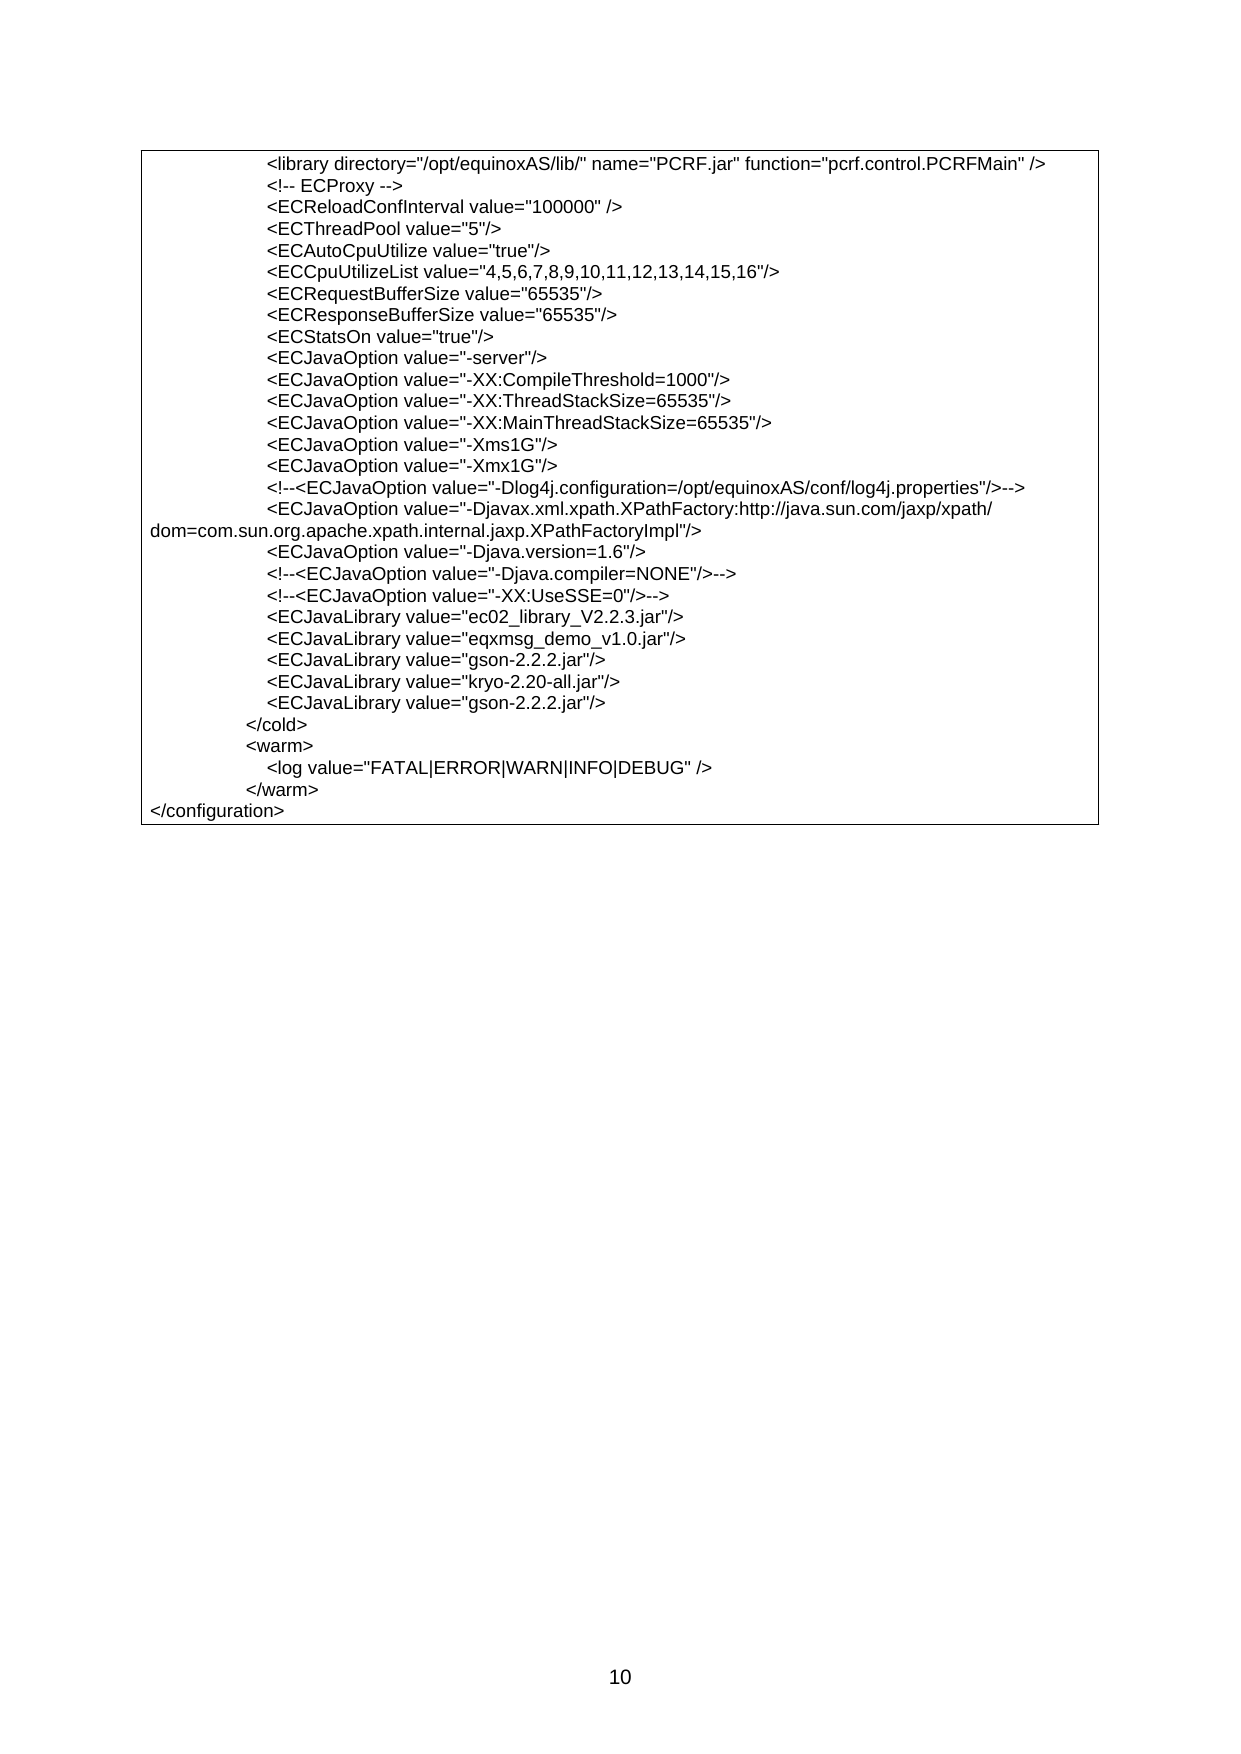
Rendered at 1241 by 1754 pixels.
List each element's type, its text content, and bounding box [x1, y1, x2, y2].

text <ECJavaLibrary value="eqxmsg_demo_v1.0.jar"/> [150, 627, 1090, 649]
text <!--<ECJavaOption value="-Dlog4j.configuration=/opt/equinoxAS/conf/log4j.properties"/>--> [150, 477, 1090, 498]
text <ECJavaOption value="-XX:MainThreadStackSize=65535"/> [150, 412, 1090, 433]
text <ECJavaLibrary value="kryo-2.20-all.jar"/> [150, 671, 1090, 692]
text <ECStatsOn value="true"/> [150, 326, 1090, 347]
text <warm> [150, 735, 1090, 757]
text <ECThreadPool value="5"/> [150, 218, 1090, 239]
text <ECResponseBufferSize value="65535"/> [150, 304, 1090, 326]
text <ECReloadConfInterval value="100000" /> [150, 196, 1090, 218]
text <ECCpuUtilizeList value="4,5,6,7,8,9,10,11,12,13,14,15,16"/> [150, 261, 1090, 282]
text </configuration> [142, 797, 1098, 824]
text <ECAutoCpuUtilize value="true"/> [150, 239, 1090, 261]
text <ECJavaOption value="-XX:CompileThreshold=1000"/> [150, 369, 1090, 390]
text <ECJavaLibrary value="gson-2.2.2.jar"/> [150, 649, 1090, 671]
text <ECJavaOption value="-XX:ThreadStackSize=65535"/> [150, 390, 1090, 412]
text <!--<ECJavaOption value="-Djava.compiler=NONE"/>--> [150, 563, 1090, 584]
text <ECJavaOption value="-Djava.version=1.6"/> [150, 541, 1090, 563]
text </cold> [150, 714, 1090, 735]
text <!-- ECProxy --> [150, 175, 1090, 196]
text <log value="FATAL|ERROR|WARN|INFO|DEBUG" /> [150, 757, 1090, 778]
text <ECJavaOption value="-Xms1G"/> [150, 433, 1090, 455]
text <!--<ECJavaOption value="-XX:UseSSE=0"/>--> [150, 584, 1090, 606]
text <ECJavaOption value="-Djavax.xml.xpath.XPathFactory:http://java.sun.com/jaxp/xpath/dom=com.sun.org.apache.xpath.internal.jaxp.XPathFactoryImpl"/> [150, 498, 1090, 541]
text <ECJavaOption value="-server"/> [150, 347, 1090, 369]
text <ECJavaOption value="-Xmx1G"/> [150, 455, 1090, 477]
text <library directory="/opt/equinoxAS/lib/" name="PCRF.jar" function="pcrf.control.PCRFMain" /> [142, 151, 1098, 175]
text <ECJavaLibrary value="ec02_library_V2.2.3.jar"/> [150, 606, 1090, 627]
text </warm> [150, 778, 1090, 797]
text <ECRequestBufferSize value="65535"/> [150, 282, 1090, 304]
text <ECJavaLibrary value="gson-2.2.2.jar"/> [150, 692, 1090, 714]
